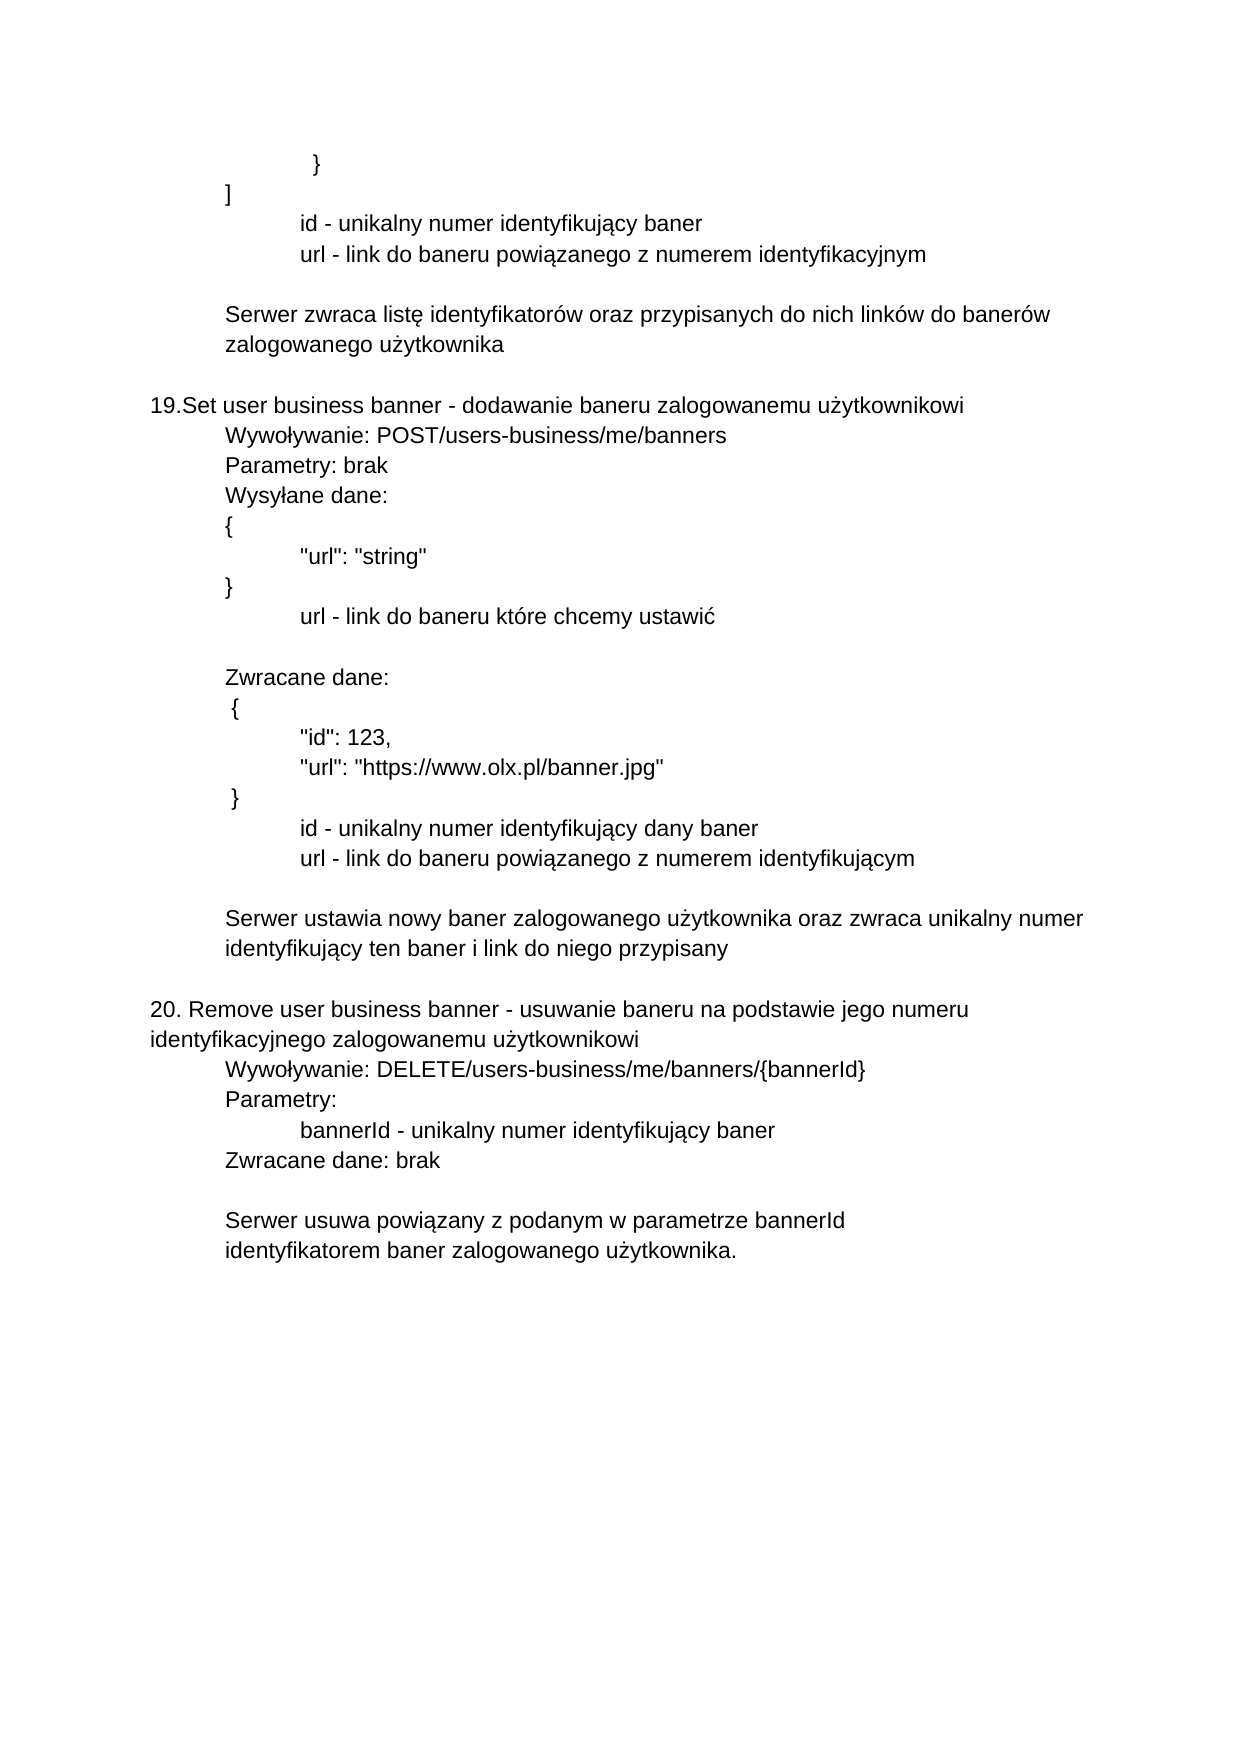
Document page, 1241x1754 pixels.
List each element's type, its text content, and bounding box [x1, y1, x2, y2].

text "id": 123, [225, 724, 1090, 750]
text identyfikatorem baner zalogowanego użytkownika. [150, 1237, 1090, 1264]
text Zwracane dane: [225, 663, 1090, 690]
text url - link do baneru powiązanego z numerem identyfikującym [225, 845, 1090, 871]
text Parametry: [150, 1086, 1090, 1113]
text id - unikalny numer identyfikujący dany baner [225, 814, 1090, 841]
text bannerId - unikalny numer identyfikujący baner [150, 1117, 1090, 1143]
text Wywoływanie: DELETE/users-business/me/banners/{bannerId} [150, 1056, 1090, 1083]
text Wywoływanie: POST/users-business/me/banners [150, 422, 1090, 448]
text { [150, 512, 1090, 539]
text "url": "https://www.olx.pl/banner.jpg" [225, 754, 1090, 781]
text id - unikalny numer identyfikujący baner [225, 210, 1090, 237]
text url - link do baneru które chcemy ustawić [225, 603, 1090, 629]
text Wysyłane dane: [150, 482, 1090, 509]
text Zwracane dane: brak [150, 1147, 1090, 1173]
text { [150, 694, 1090, 720]
text "url": "string" [225, 543, 1090, 569]
text Serwer zwraca listę identyfikatorów oraz przypisanych do nich linków do banerów zalogowanego użytkownika [225, 301, 1090, 358]
text ] [225, 180, 1090, 207]
text Parametry: brak [150, 452, 1090, 478]
text } [225, 784, 1090, 811]
text } [225, 573, 1090, 599]
text Serwer ustawia nowy baner zalogowanego użytkownika oraz zwraca unikalny numer identyfikujący ten baner i link do niego przypisany [225, 905, 1090, 962]
text 20. Remove user business banner - usuwanie baneru na podstawie jego numeru identyfikacyjnego zalogowanemu użytkownikowi [150, 996, 1090, 1052]
text Serwer usuwa powiązany z podanym w parametrze bannerId [150, 1207, 1090, 1234]
text url - link do baneru powiązanego z numerem identyfikacyjnym [225, 241, 1090, 267]
text 19.Set user business banner - dodawanie baneru zalogowanemu użytkownikowi [150, 392, 1090, 418]
text } [300, 150, 1090, 176]
